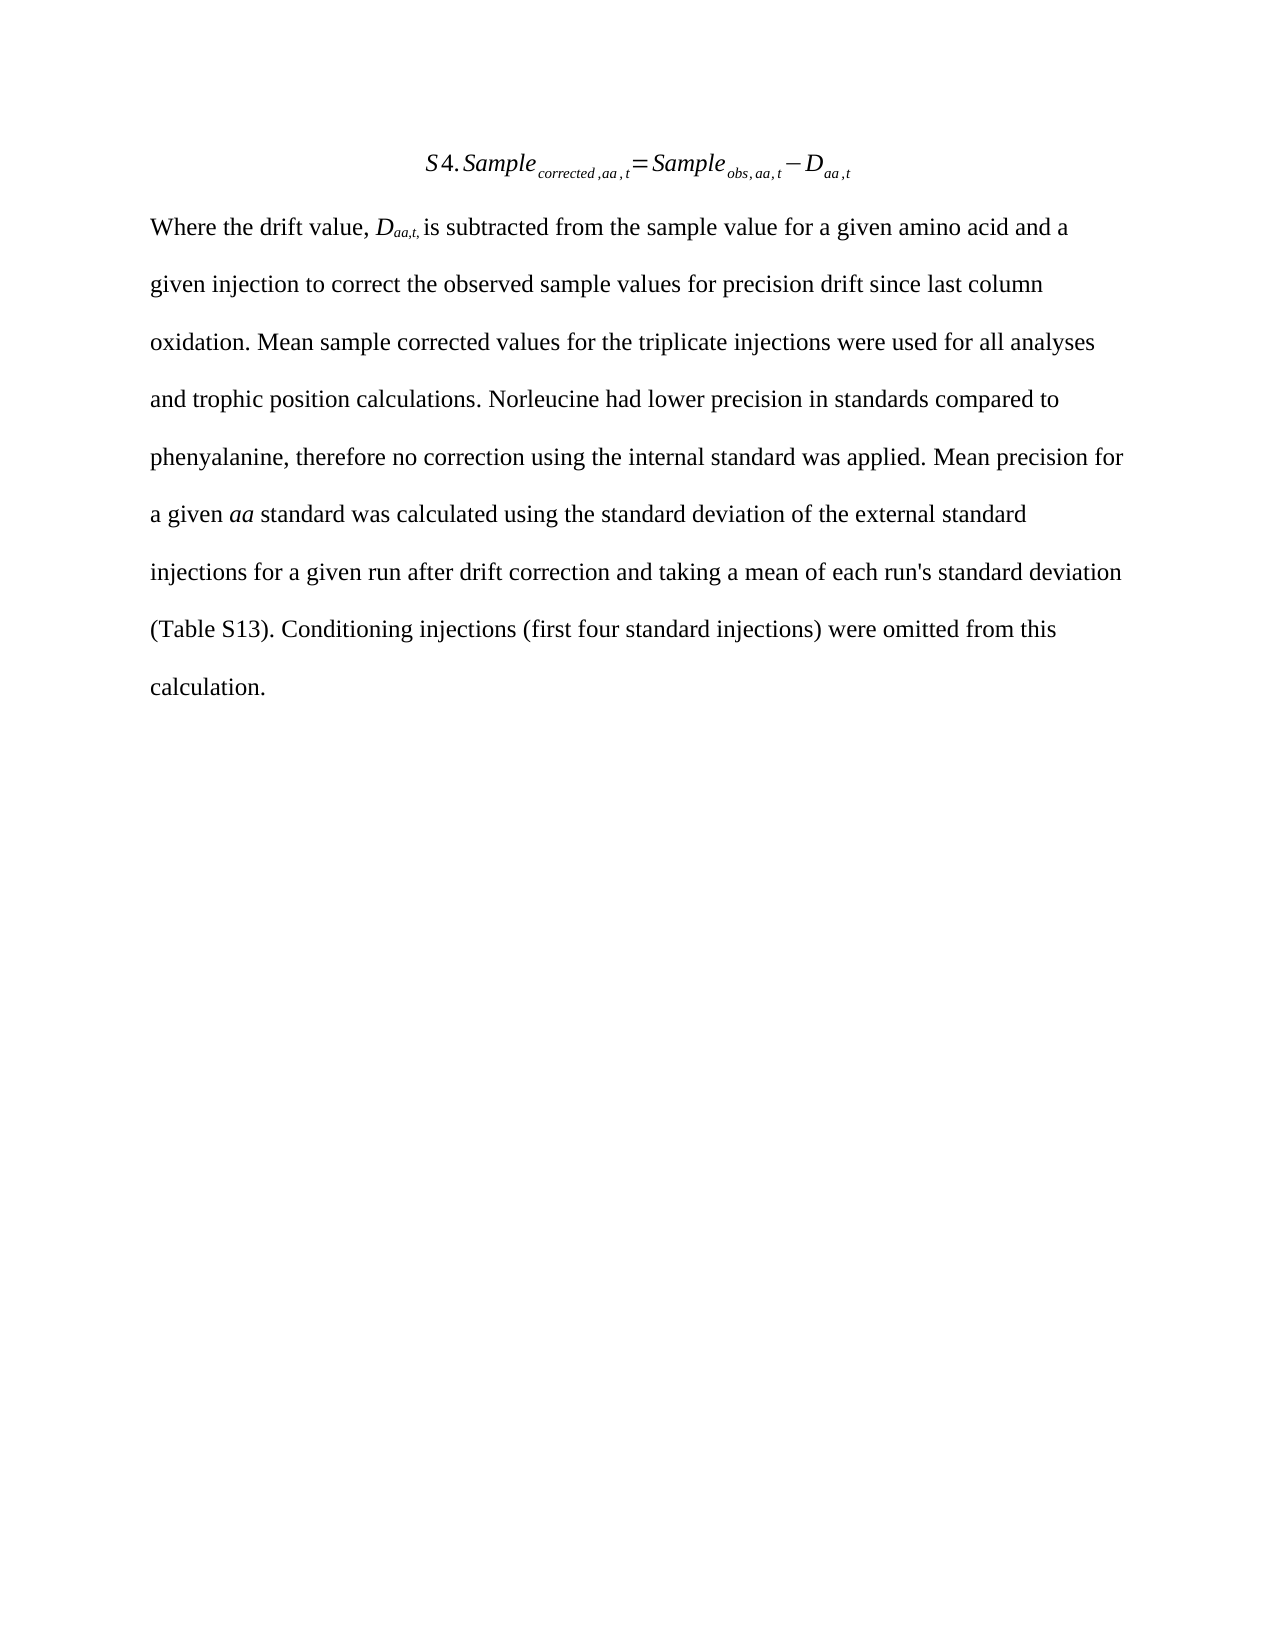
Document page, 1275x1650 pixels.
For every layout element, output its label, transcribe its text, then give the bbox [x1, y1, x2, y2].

text Where the drift value, Daa,t, is subtracted from the sample value for a given amino acid and a given injection to correct the observed sample values for precision drift since last column oxidation. Mean sample corrected values for the triplicate injections were used for all analyses and trophic position calculations. Norleucine had lower precision in standards compared to phenyalanine, therefore no correction using the internal standard was applied. Mean precision for a given aa standard was calculated using the standard deviation of the external standard injections for a given run after drift correction and taking a mean of each run's standard deviation (Table S13). Conditioning injections (first four standard injections) were omitted from this calculation. [150, 212, 1125, 701]
